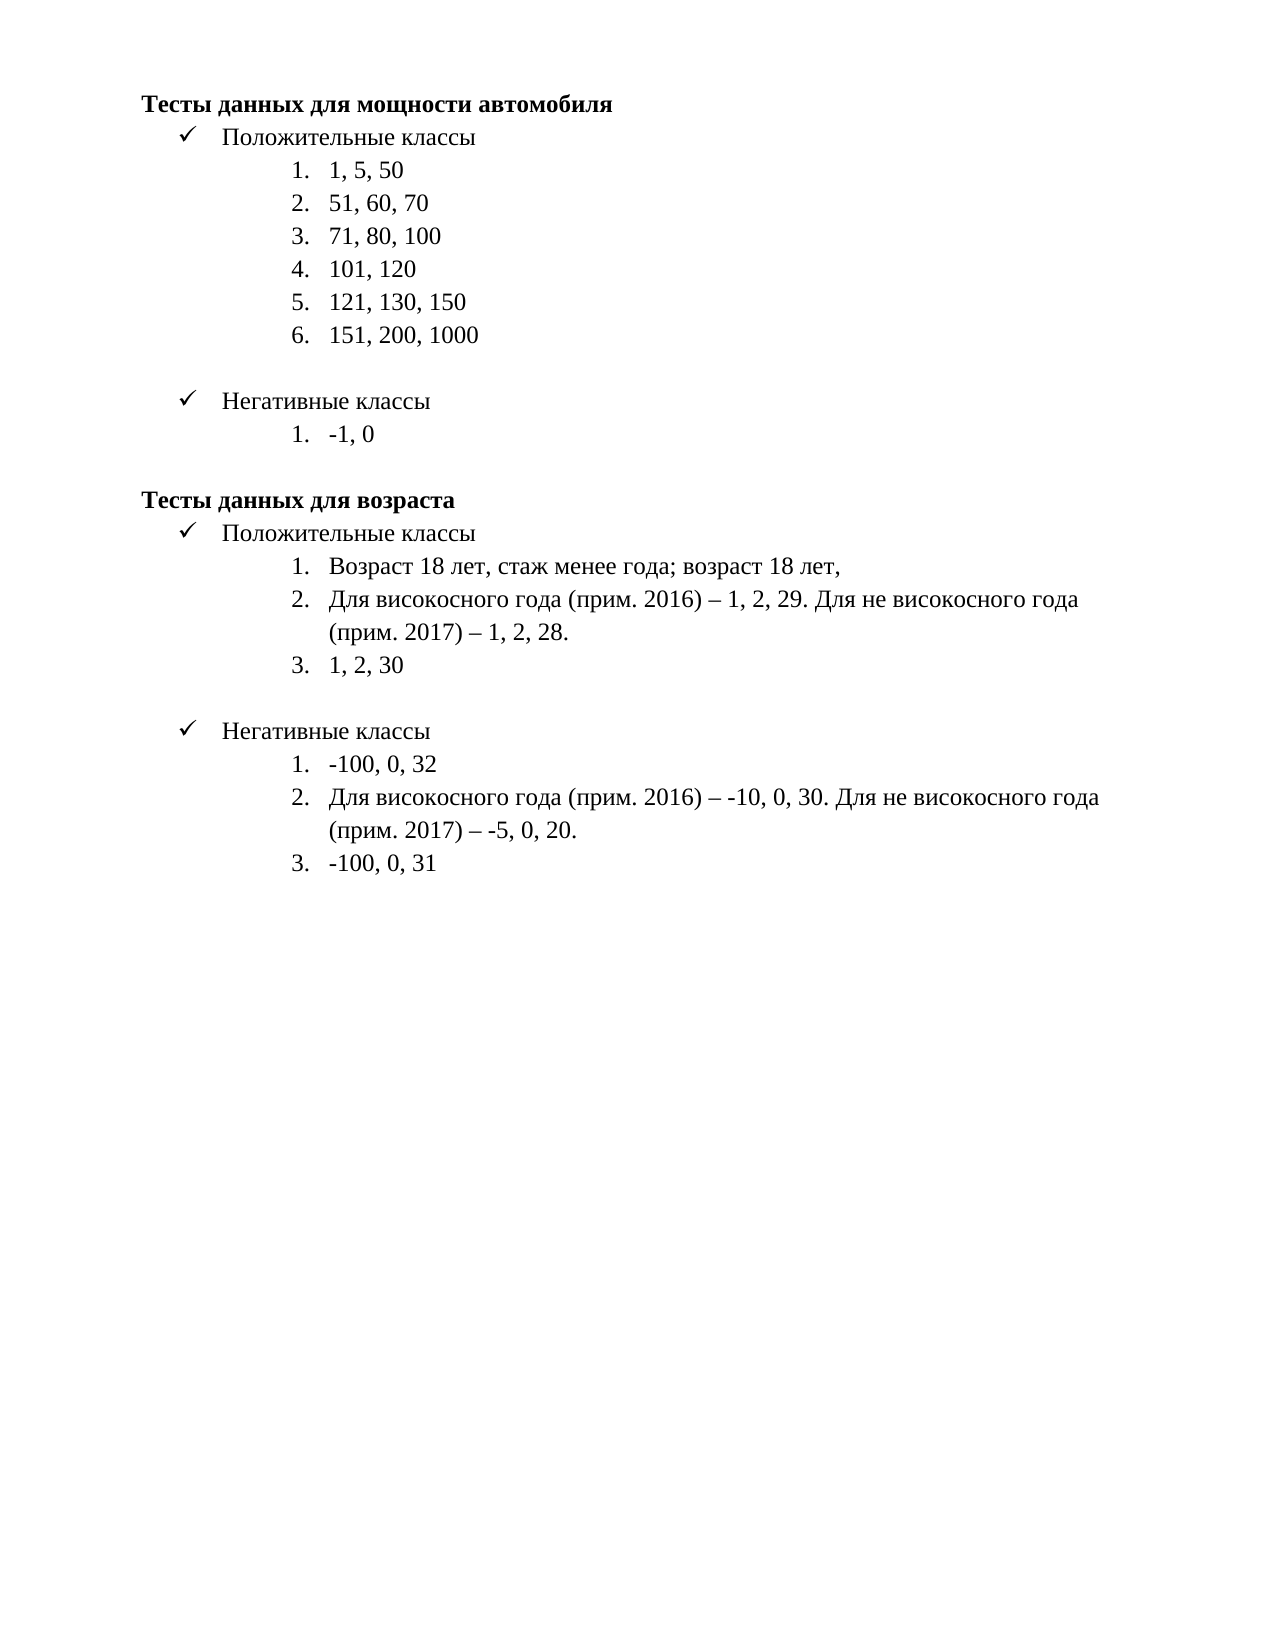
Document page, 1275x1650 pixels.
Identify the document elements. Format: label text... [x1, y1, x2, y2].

list Для високосного года (прим. 2016) – 1, 2, 29. Для не високосного года (прим. 2017) – 1, 2, 28. [291, 584, 1125, 646]
list 151, 200, 1000 [291, 320, 1125, 348]
list Негативные классы [177, 716, 1125, 745]
list Возраст 18 лет, стаж менее года; возраст 18 лет, [291, 551, 1125, 580]
text Тесты данных для мощности автомобиля [141, 89, 1125, 117]
list Положительные классы [177, 122, 1125, 150]
list Положительные классы [177, 518, 1125, 547]
list 1, 5, 50 [291, 155, 1125, 183]
list Негативные классы [177, 386, 1125, 414]
list 1, 2, 30 [291, 650, 1125, 679]
list -100, 0, 31 [291, 848, 1125, 877]
list -1, 0 [291, 419, 1125, 448]
list -100, 0, 32 [291, 749, 1125, 778]
list Для високосного года (прим. 2016) – -10, 0, 30. Для не високосного года (прим. 2017) – -5, 0, 20. [291, 782, 1125, 844]
text Тесты данных для возраста [141, 485, 1125, 514]
list 101, 120 [291, 254, 1125, 282]
list 71, 80, 100 [291, 221, 1125, 249]
list 121, 130, 150 [291, 287, 1125, 316]
list 51, 60, 70 [291, 188, 1125, 216]
